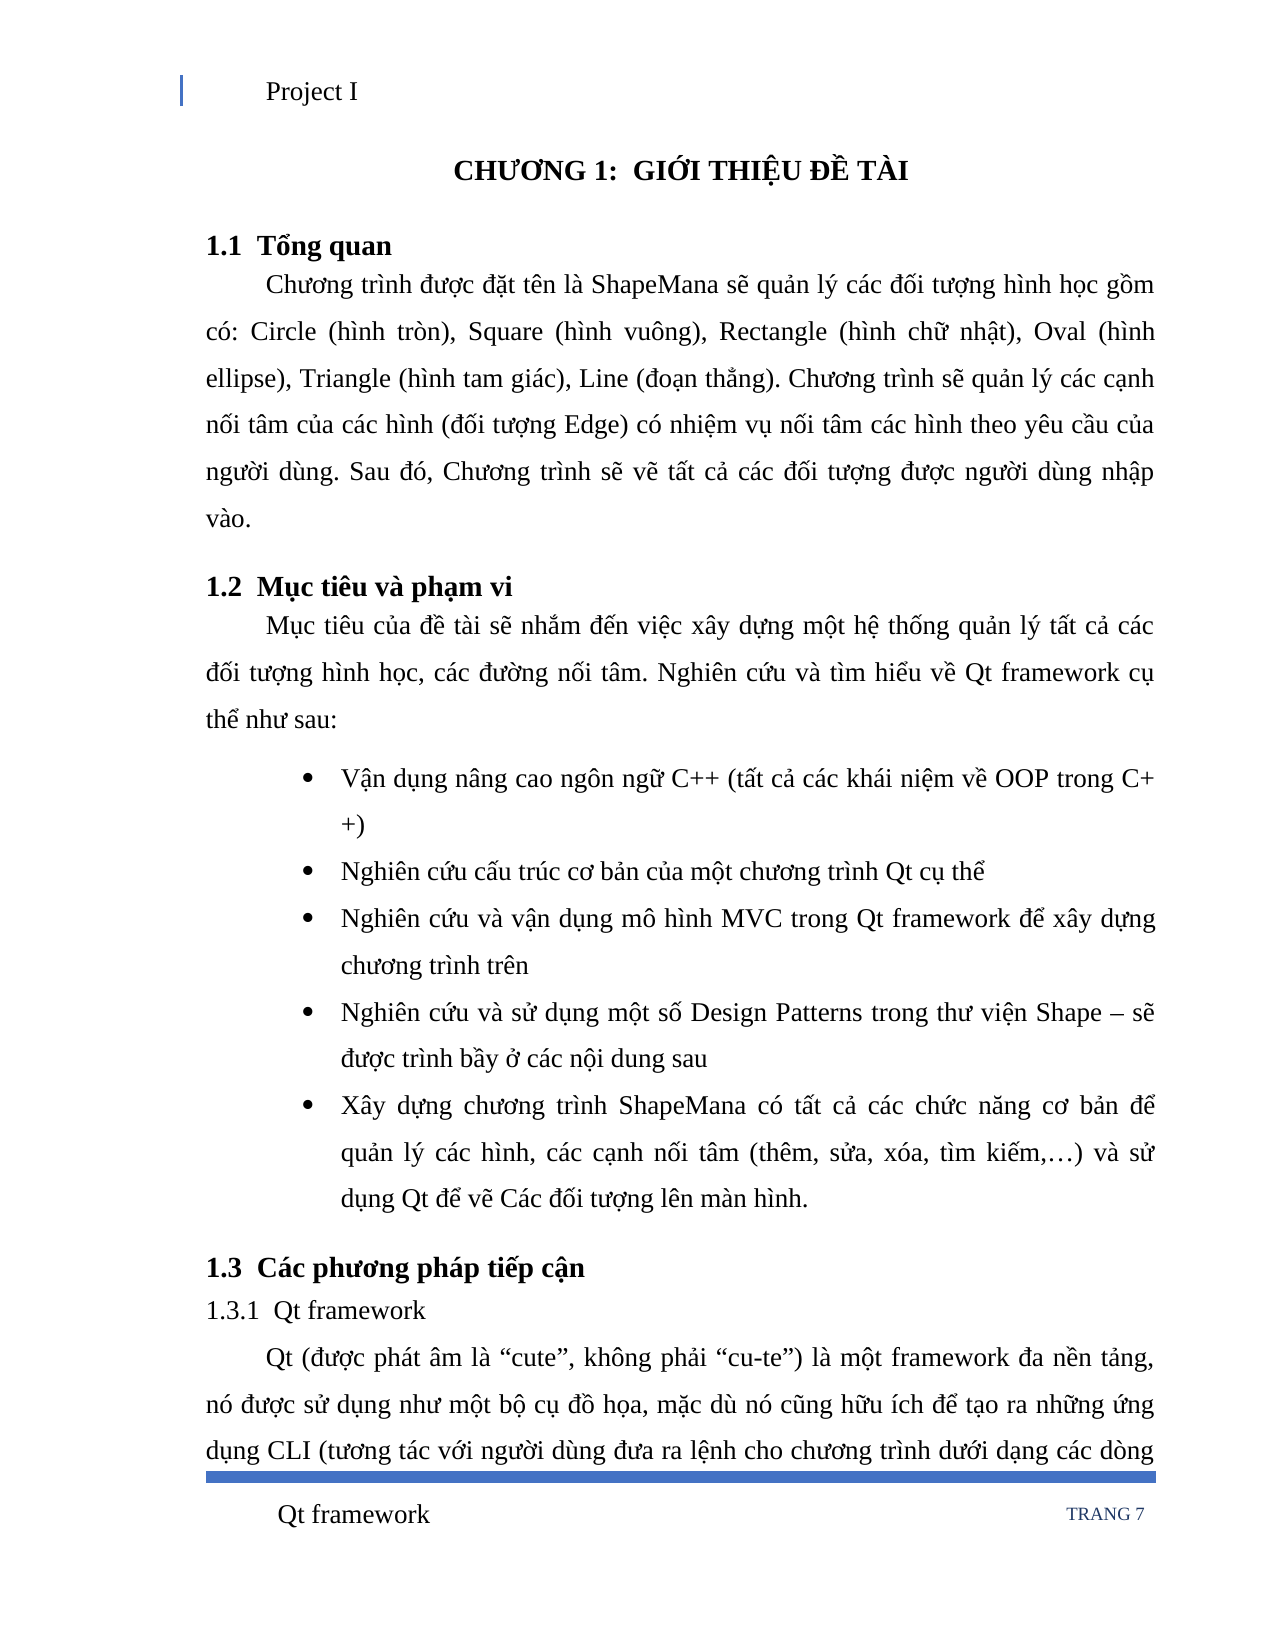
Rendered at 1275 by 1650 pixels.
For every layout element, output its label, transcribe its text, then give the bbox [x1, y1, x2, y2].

list Xây dựng chương trình ShapeMana có tất cả các chức năng cơ bản để quản lý các hình, các cạnh nối tâm (thêm, sửa, xóa, tìm kiếm,…) và sử dụng Qt để vẽ Các đối tượng lên màn hình. [303, 1089, 1156, 1214]
list Nghiên cứu và vận dụng mô hình MVC trong Qt framework để xây dựng chương trình trên [303, 902, 1156, 980]
subtitle Tổng quan [206, 228, 1156, 262]
subtitle Qt framework [206, 1294, 1156, 1326]
text Chương trình được đặt tên là ShapeMana sẽ quản lý các đối tượng hình học gồm có: Circle (hình tròn), Square (hình vuông), Rectangle (hình chữ nhật), Oval (hình ellipse), Triangle (hình tam giác), Line (đoạn thẳng). Chương trình sẽ quản lý các cạnh nối tâm của các hình (đối tượng Edge) có nhiệm vụ nối tâm các hình theo yêu cầu của người dùng. Sau đó, Chương trình sẽ vẽ tất cả các đối tượng được người dùng nhập vào. [206, 268, 1156, 533]
subtitle Các phương pháp tiếp cận [206, 1250, 1156, 1283]
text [206, 1341, 1156, 1466]
text Mục tiêu của đề tài sẽ nhắm đến việc xây dựng một hệ thống quản lý tất cả các đối tượng hình học, các đường nối tâm. Nghiên cứu và tìm hiểu về Qt framework cụ thể như sau: [206, 609, 1156, 734]
list Nghiên cứu cấu trúc cơ bản của một chương trình Qt cụ thể [303, 855, 1156, 887]
list Nghiên cứu và sử dụng một số Design Patterns trong thư viện Shape – sẽ được trình bầy ở các nội dung sau [303, 996, 1156, 1073]
subtitle Mục tiêu và phạm vi [206, 569, 1156, 603]
list Vận dụng nâng cao ngôn ngữ C++ (tất cả các khái niệm về OOP trong C++) [303, 762, 1156, 840]
subtitle Giới thiệu đề tài [206, 153, 1156, 186]
